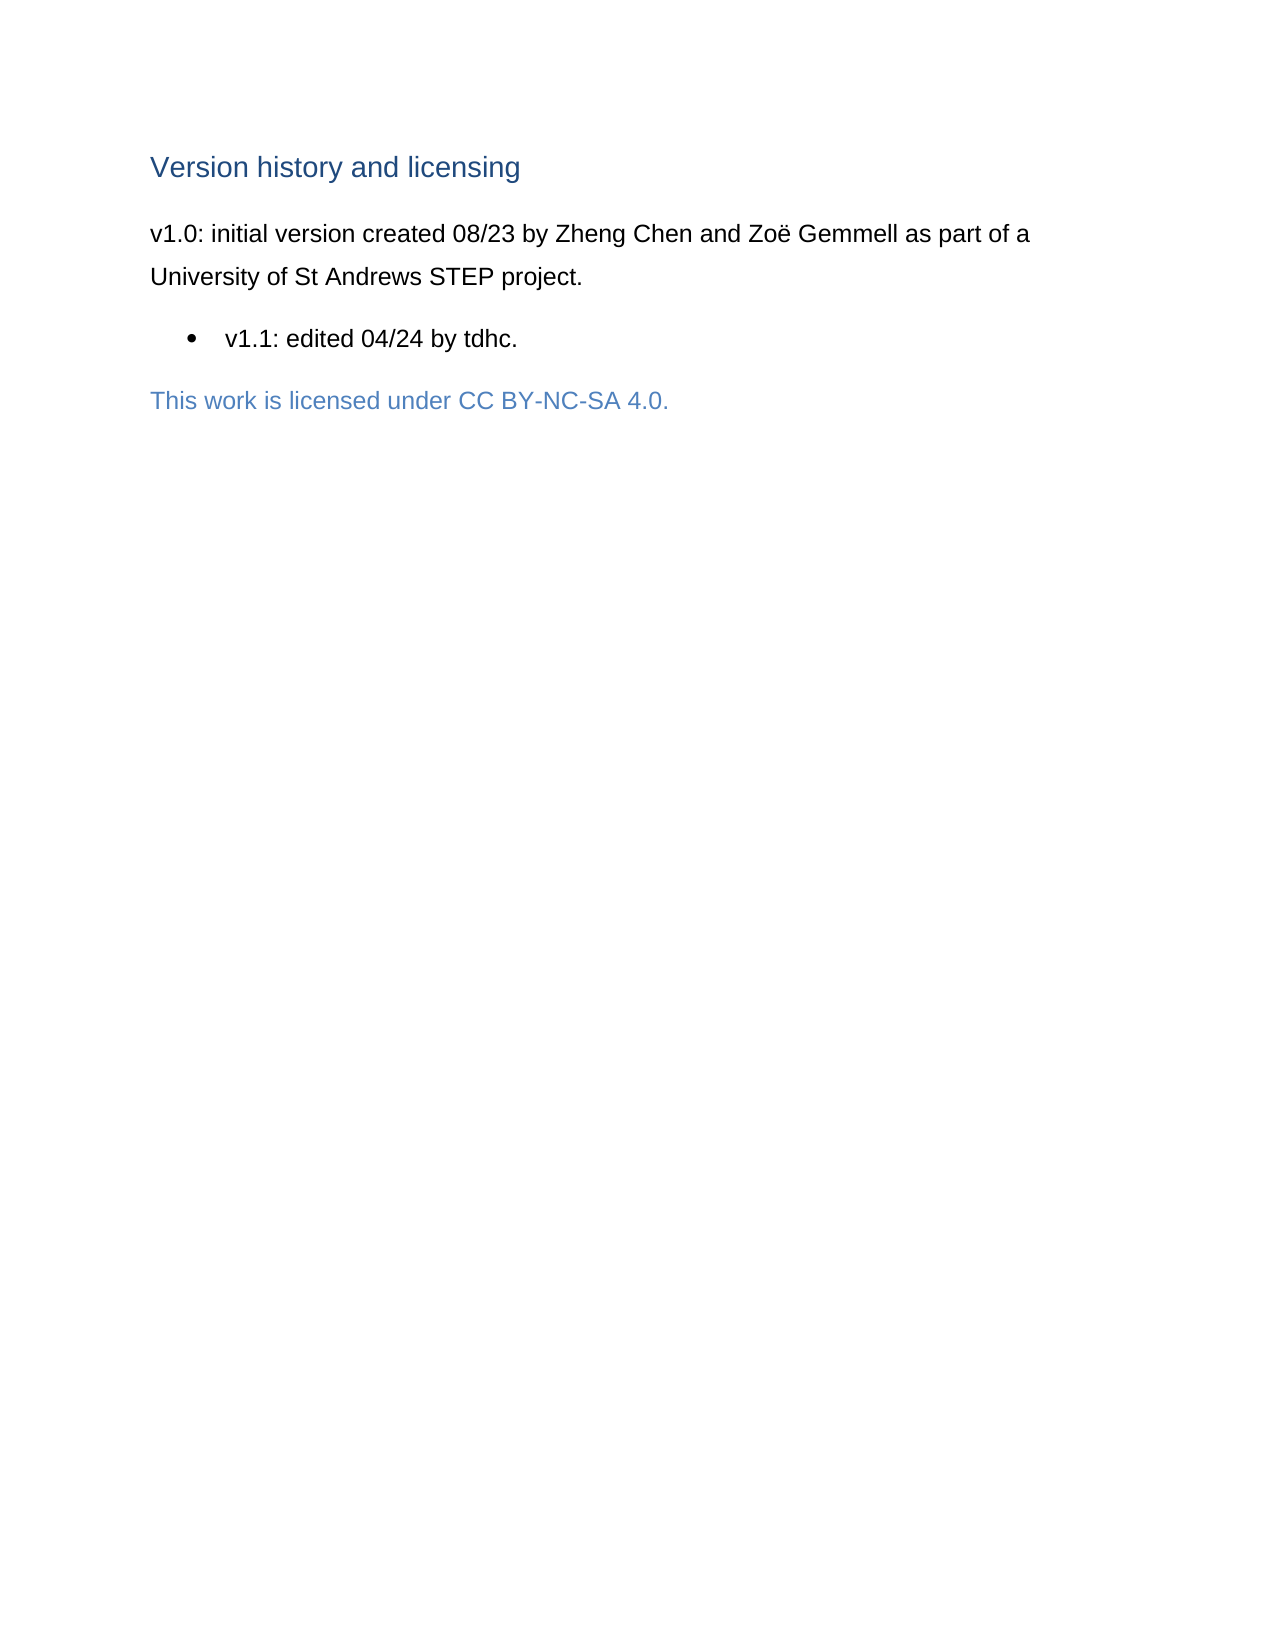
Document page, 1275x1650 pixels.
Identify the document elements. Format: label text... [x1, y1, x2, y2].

subtitle Version history and licensing [150, 150, 1125, 183]
text v1.0: initial version created 08/23 by Zheng Chen and Zoë Gemmell as part of a University of St Andrews STEP project. [150, 219, 1125, 291]
list v1.1: edited 04/24 by tdhc. [187, 324, 1125, 353]
text This work is licensed under CC BY-NC-SA 4.0. [150, 386, 1125, 415]
